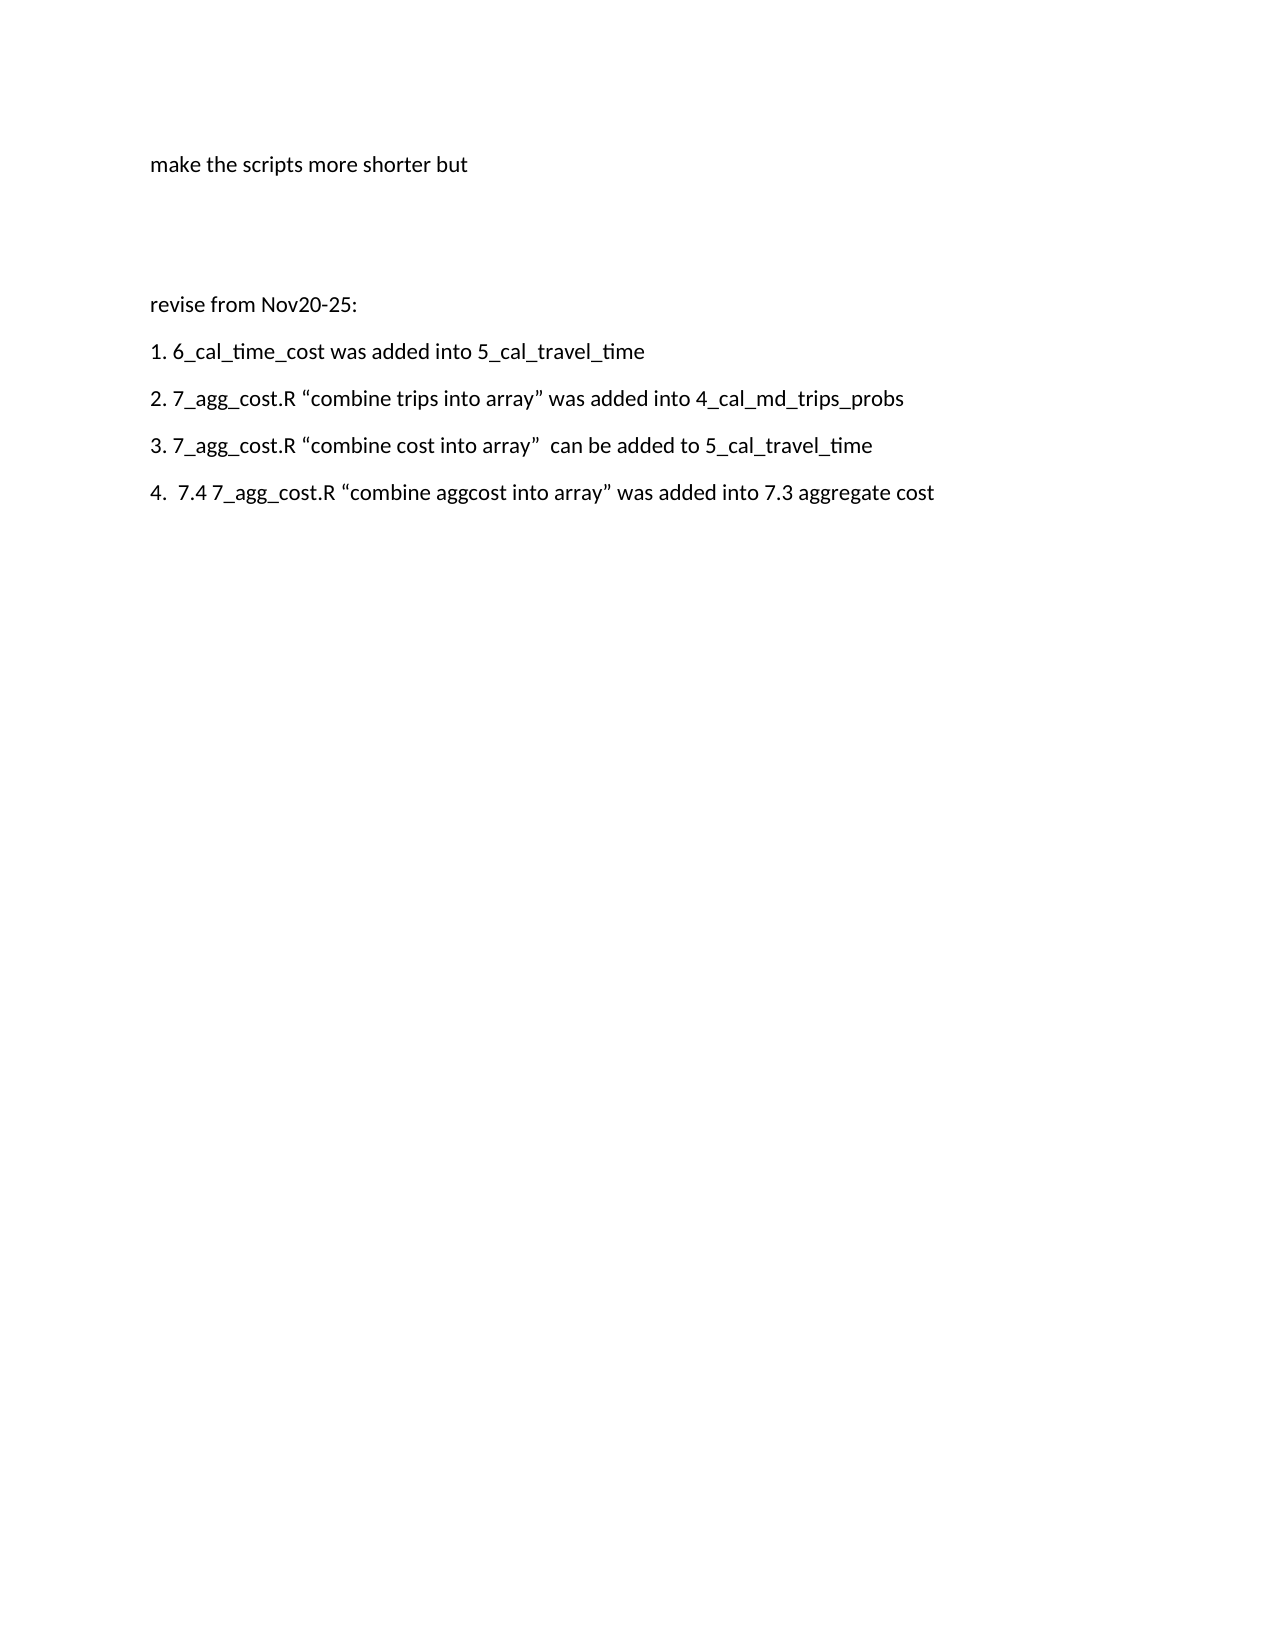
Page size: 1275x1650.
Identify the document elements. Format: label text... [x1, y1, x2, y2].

text 4. 7.4 7_agg_cost.R “combine aggcost into array” was added into 7.3 aggregate cost [150, 478, 1125, 506]
text make the scripts more shorter but [150, 150, 1125, 178]
text 2. 7_agg_cost.R “combine trips into array” was added into 4_cal_md_trips_probs [150, 384, 1125, 412]
text 1. 6_cal_time_cost was added into 5_cal_travel_time [150, 337, 1125, 366]
text 3. 7_agg_cost.R “combine cost into array” can be added to 5_cal_travel_time [150, 431, 1125, 459]
text revise from Nov20-25: [150, 291, 1125, 319]
